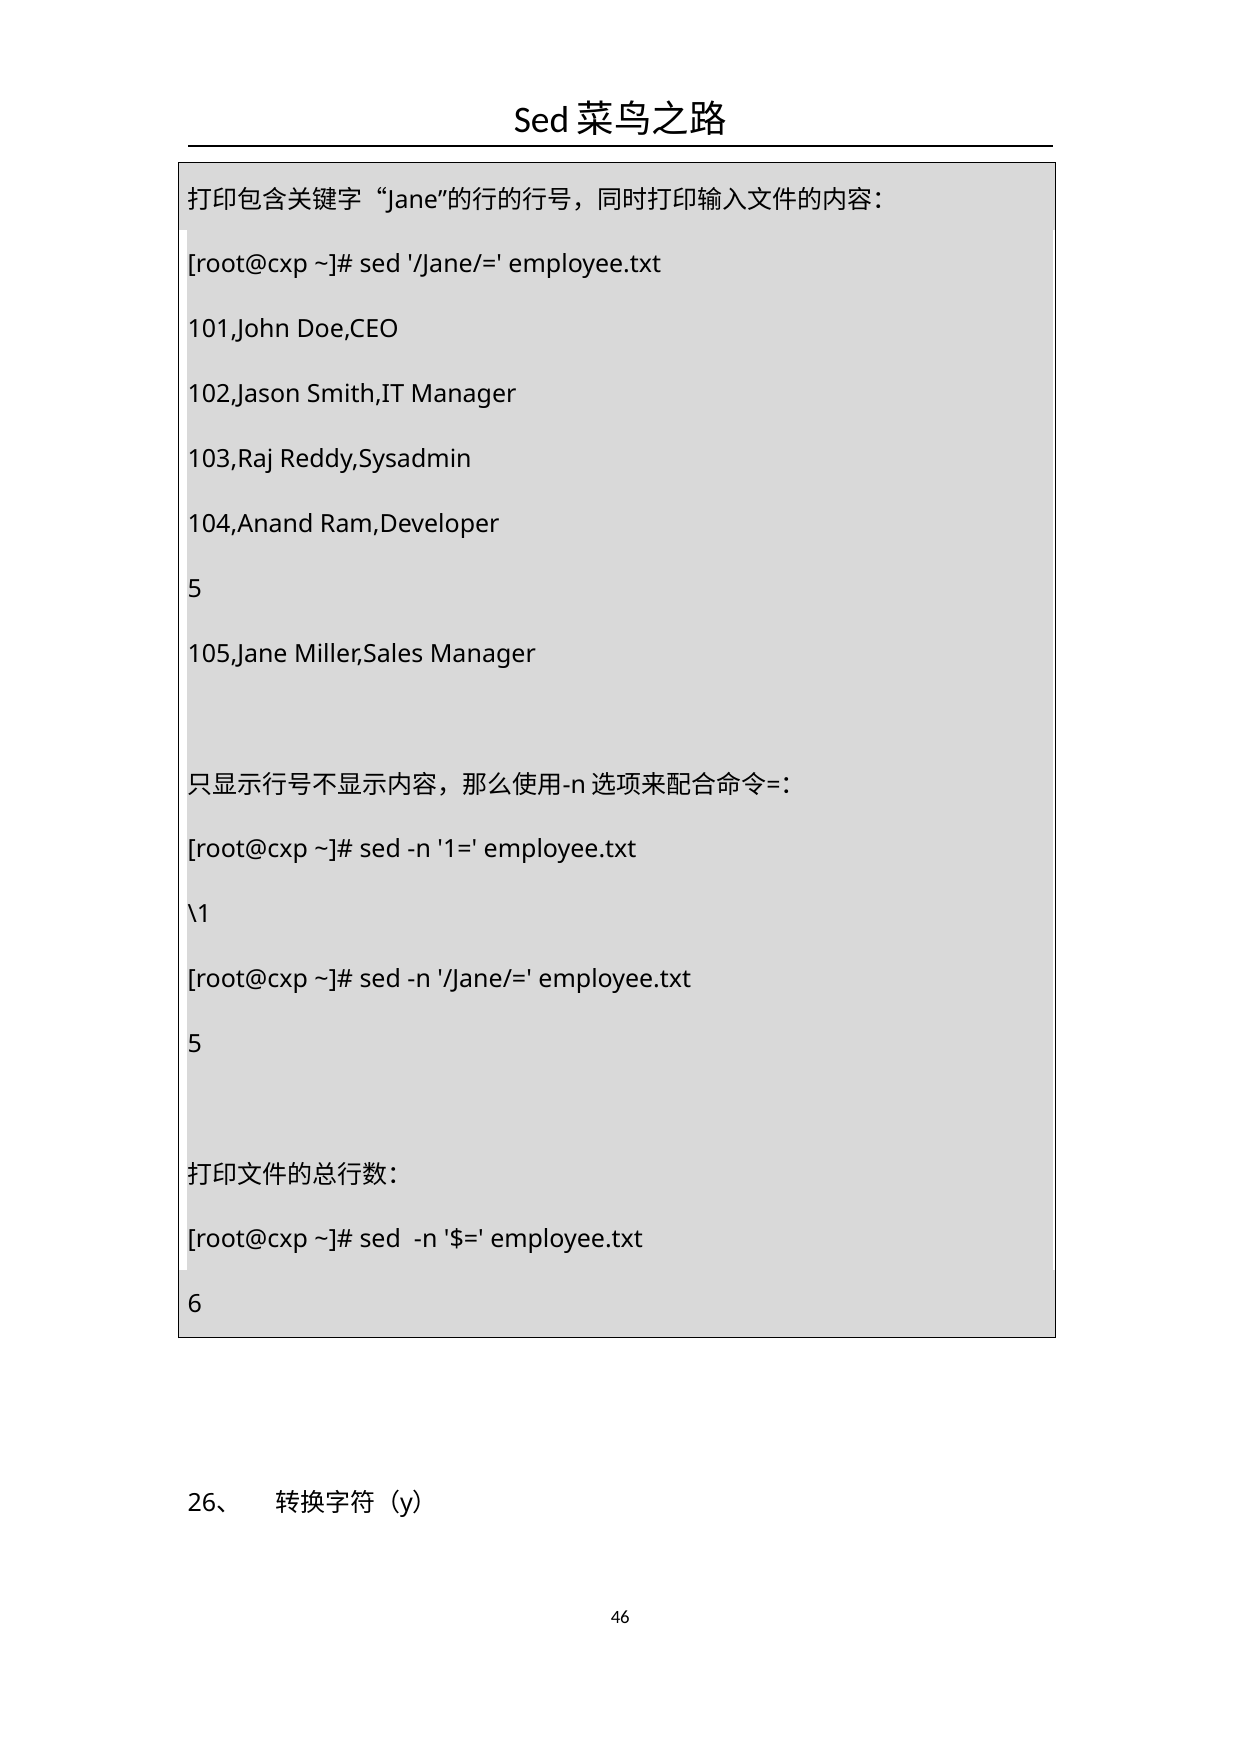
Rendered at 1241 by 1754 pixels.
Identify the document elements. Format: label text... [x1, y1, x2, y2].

text 5 [187, 1010, 1053, 1075]
text 104,Anand Ram,Developer [187, 490, 1053, 555]
text 103,Raj Reddy,Sysadmin [187, 425, 1053, 490]
text [root@cxp ~]# sed -n '/Jane/=' employee.txt [187, 945, 1053, 1010]
text 打印文件的总行数： [187, 1140, 1053, 1205]
list 转换字符（y） [187, 1468, 1053, 1533]
text 101,John Doe,CEO [187, 295, 1053, 360]
text [root@cxp ~]# sed -n '$=' employee.txt [187, 1205, 1053, 1267]
text 6 [179, 1267, 1055, 1337]
text 打印包含关键字“Jane”的行的行号，同时打印输入文件的内容： [179, 163, 1055, 230]
text 只显示行号不显示内容，那么使用-n选项来配合命令=： [187, 750, 1053, 815]
text [root@cxp ~]# sed -n '1=' employee.txt [187, 815, 1053, 880]
text 5 [187, 555, 1053, 620]
text \1 [187, 880, 1053, 945]
text 105,Jane Miller,Sales Manager [187, 620, 1053, 685]
text 102,Jason Smith,IT Manager [187, 360, 1053, 425]
text [root@cxp ~]# sed '/Jane/=' employee.txt [187, 230, 1053, 295]
